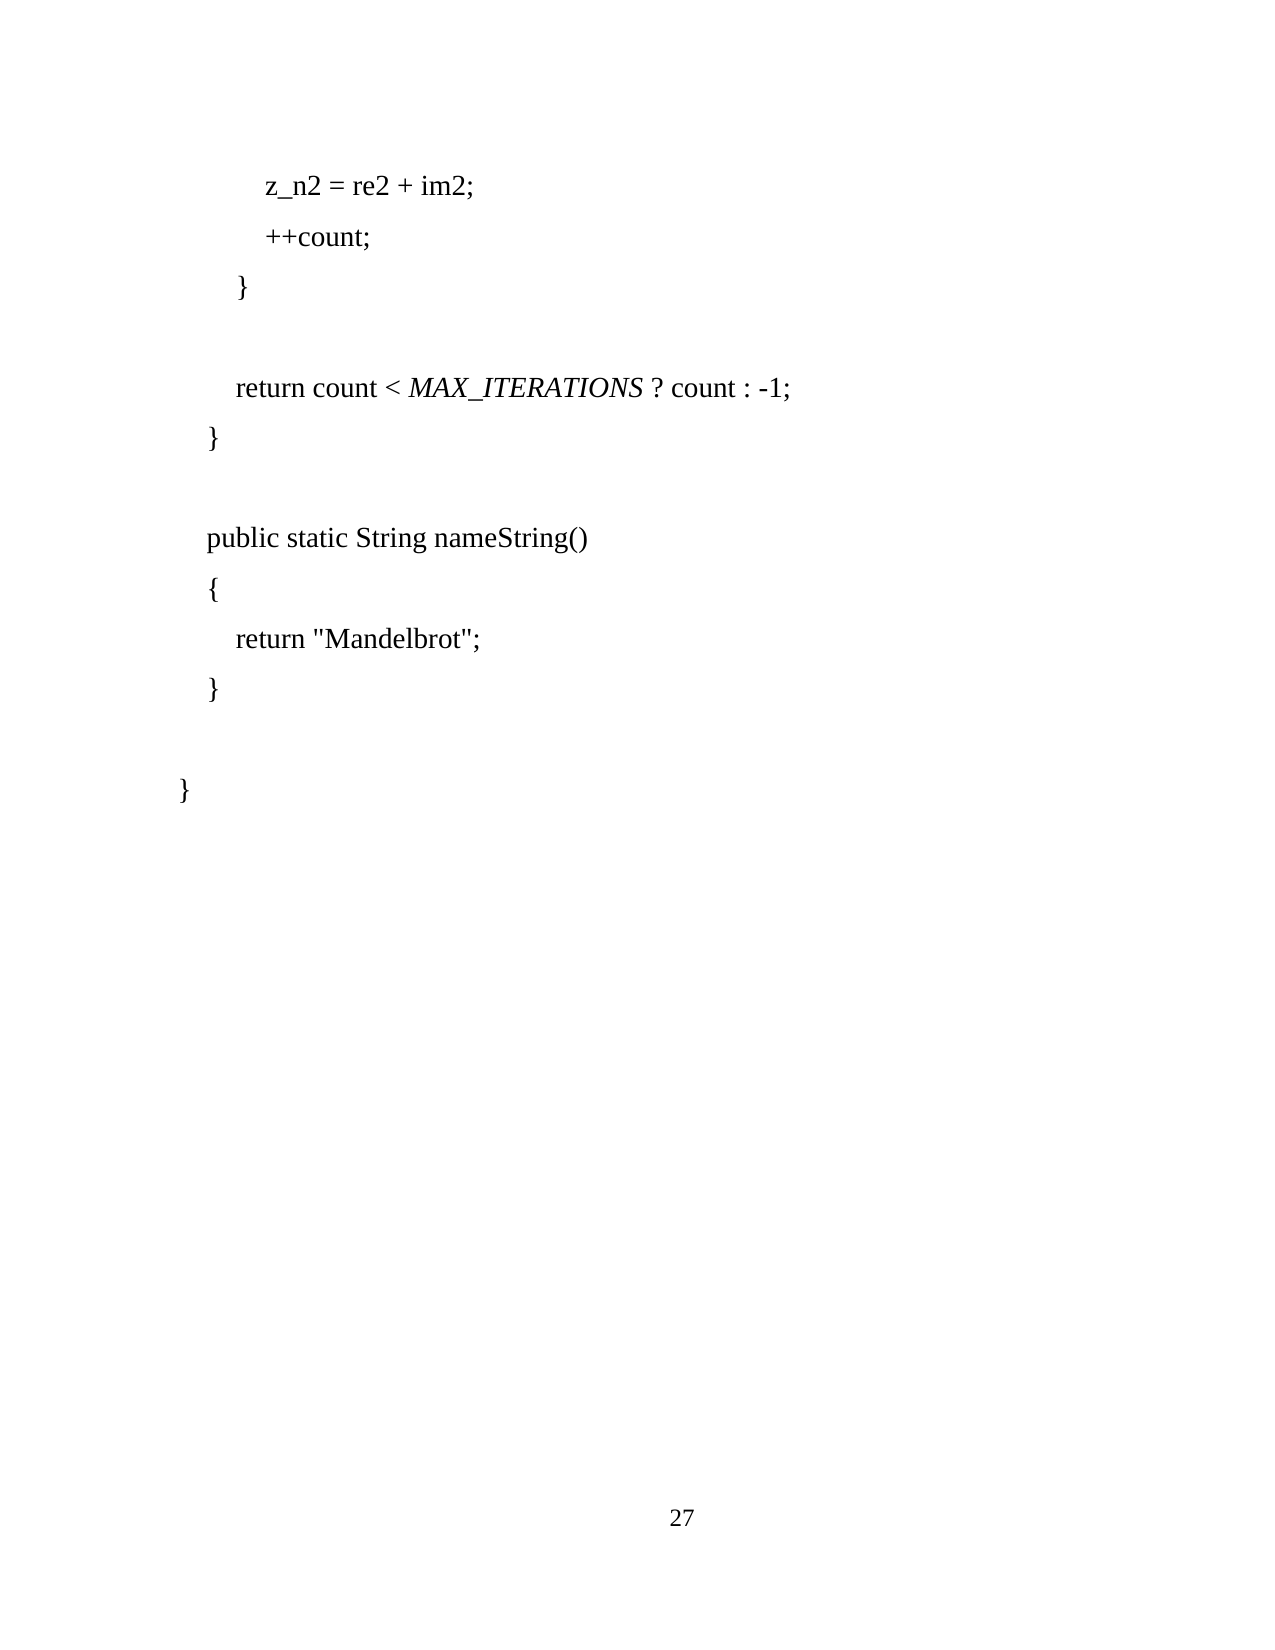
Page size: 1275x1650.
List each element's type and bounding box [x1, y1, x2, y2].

text [177, 118, 1186, 806]
